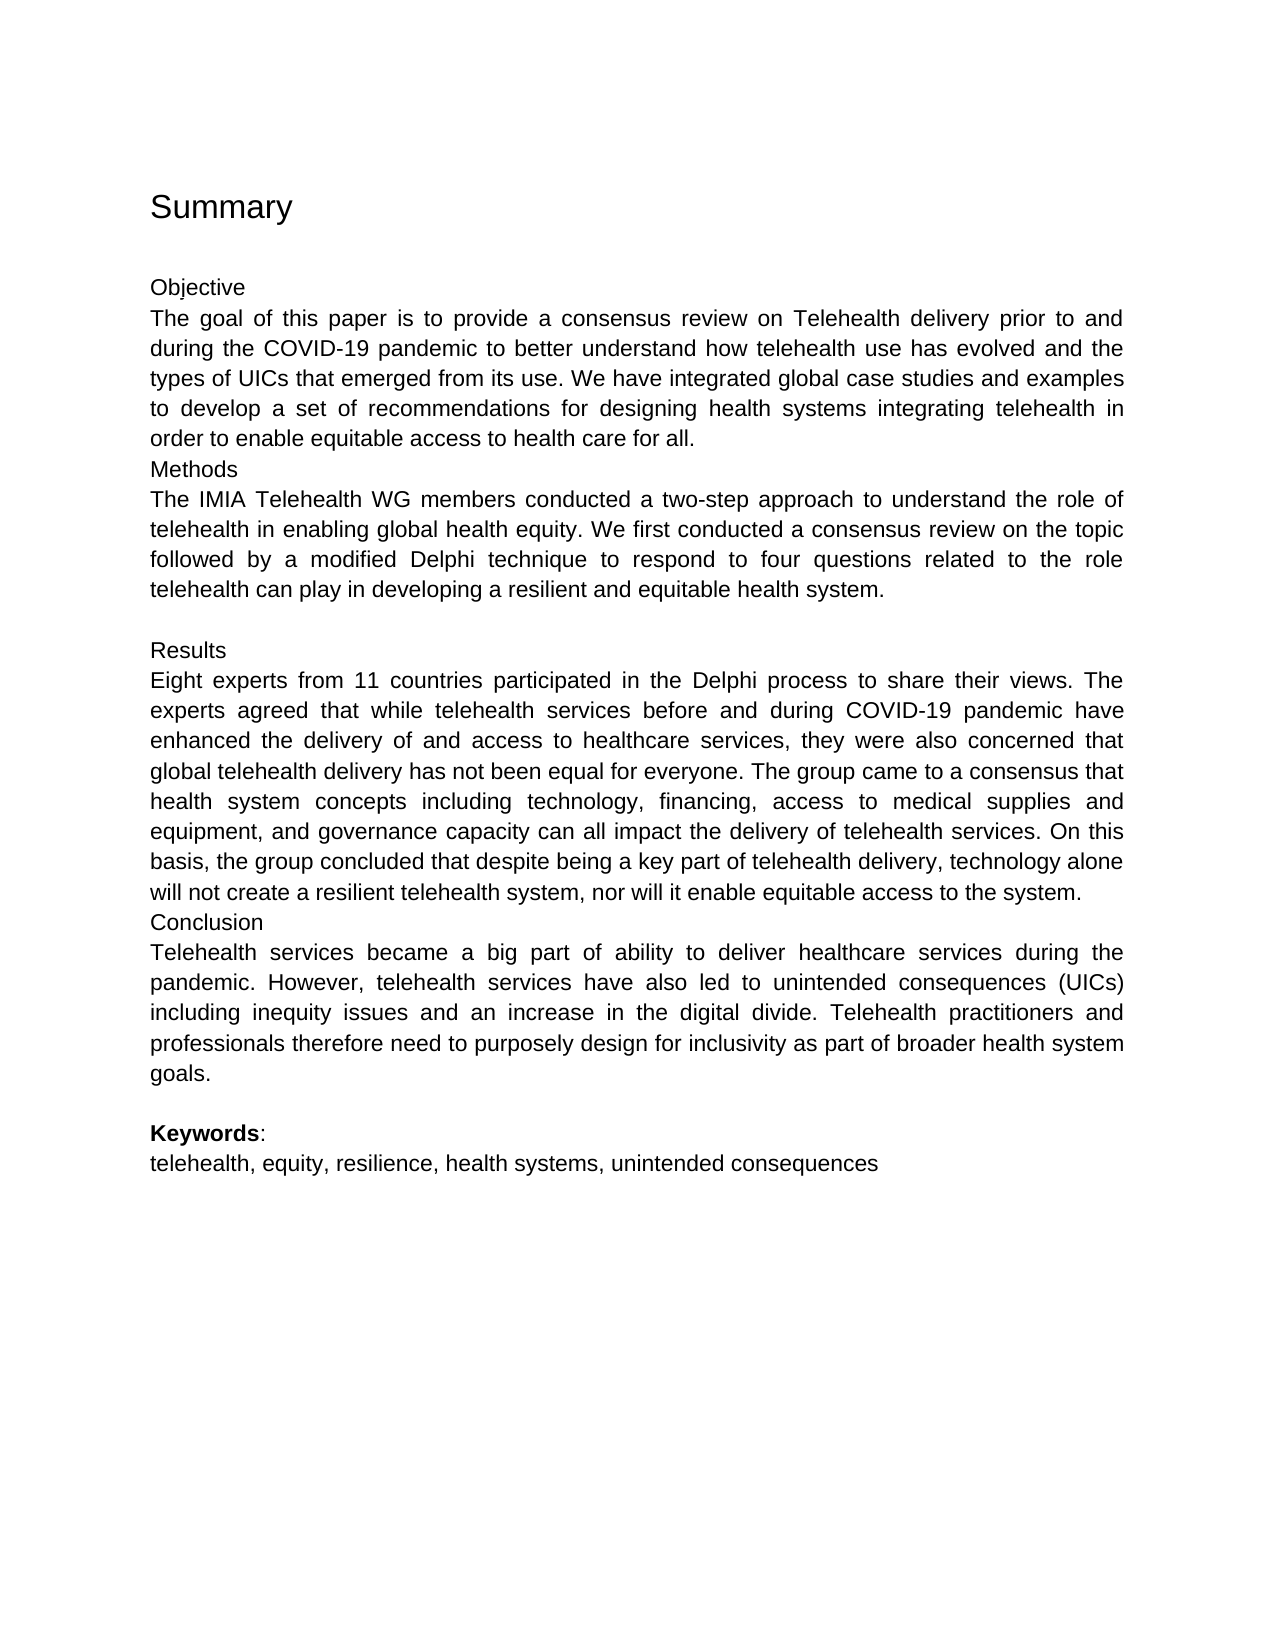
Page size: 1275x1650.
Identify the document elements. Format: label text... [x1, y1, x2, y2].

subtitle Summary [150, 187, 1125, 226]
text Telehealth services became a big part of ability to deliver healthcare services during the pandemic. However, telehealth services have also led to unintended consequences (UICs) including inequity issues and an increase in the digital divide. Telehealth practitioners and professionals therefore need to purposely design for inclusivity as part of broader health system goals. [150, 939, 1125, 1086]
text Eight experts from 11 countries participated in the Delphi process to share their views. The experts agreed that while telehealth services before and during COVID-19 pandemic have enhanced the delivery of and access to healthcare services, they were also concerned that global telehealth delivery has not been equal for everyone. The group came to a consensus that health system concepts including technology, financing, access to medical supplies and equipment, and governance capacity can all impact the delivery of telehealth services. On this basis, the group concluded that despite being a key part of telehealth delivery, technology alone will not create a resilient telehealth system, nor will it enable equitable access to the system. [150, 667, 1125, 905]
text Objective [150, 274, 1125, 301]
text Methods [150, 456, 1125, 482]
text Keywords: [150, 1120, 1125, 1147]
text The goal of this paper is to provide a consensus review on Telehealth delivery prior to and during the COVID-19 pandemic to better understand how telehealth use has evolved and the types of UICs that emerged from its use. We have integrated global case studies and examples to develop a set of recommendations for designing health systems integrating telehealth in order to enable equitable access to health care for all. [150, 304, 1125, 452]
text The IMIA Telehealth WG members conducted a two-step approach to understand the role of telehealth in enabling global health equity. We first conducted a consensus review on the topic followed by a modified Delphi technique to respond to four questions related to the role telehealth can play in developing a resilient and equitable health system. [150, 486, 1125, 603]
text Conclusion [150, 909, 1125, 935]
text Results [150, 637, 1125, 663]
text telehealth, equity, resilience, health systems, unintended consequences [150, 1150, 1125, 1177]
